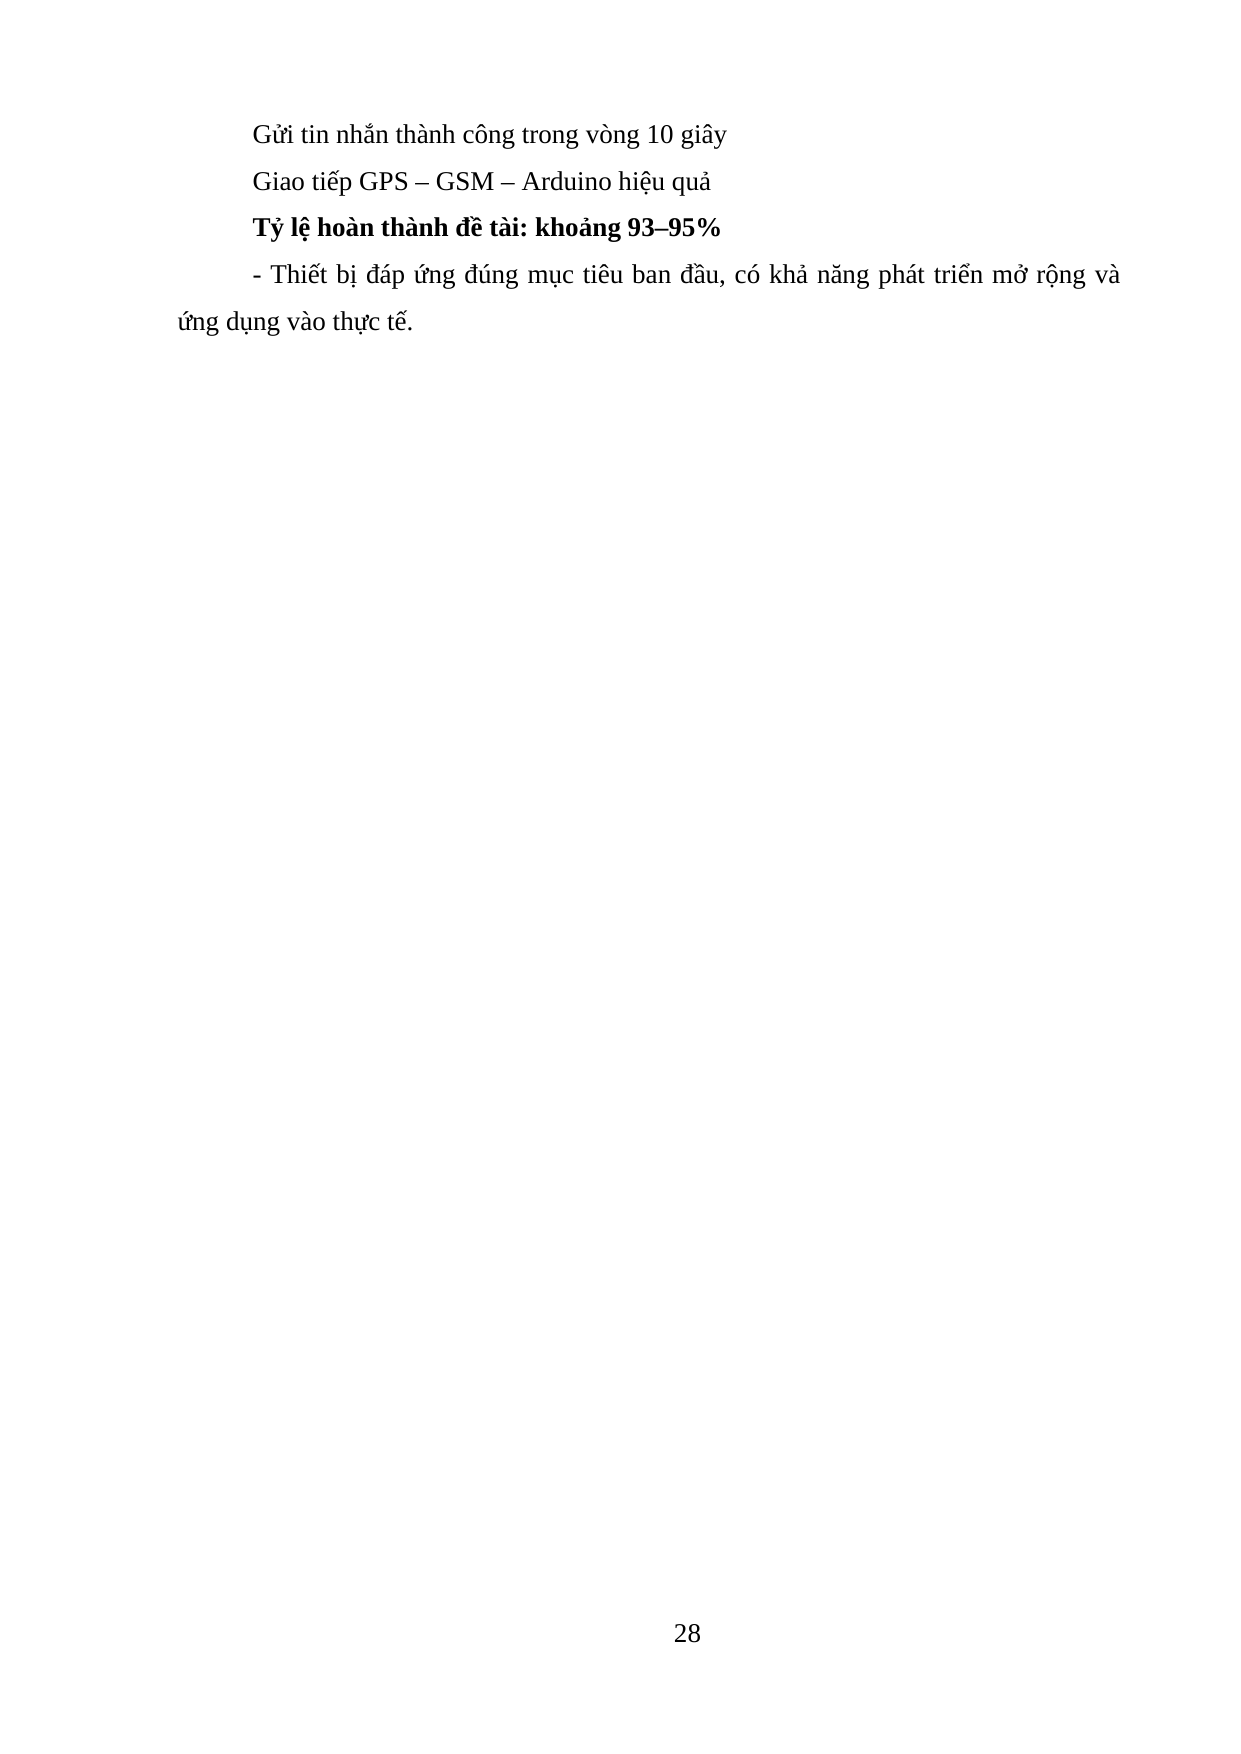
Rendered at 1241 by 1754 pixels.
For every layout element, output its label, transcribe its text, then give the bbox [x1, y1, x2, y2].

text Tỷ lệ hoàn thành đề tài: khoảng 93–95% [177, 211, 1122, 243]
text Gửi tin nhắn thành công trong vòng 10 giây [177, 118, 1122, 149]
text - Thiết bị đáp ứng đúng mục tiêu ban đầu, có khả năng phát triển mở rộng và ứng dụng vào thực tế. [177, 258, 1122, 336]
text Giao tiếp GPS – GSM – Arduino hiệu quả [177, 165, 1122, 196]
